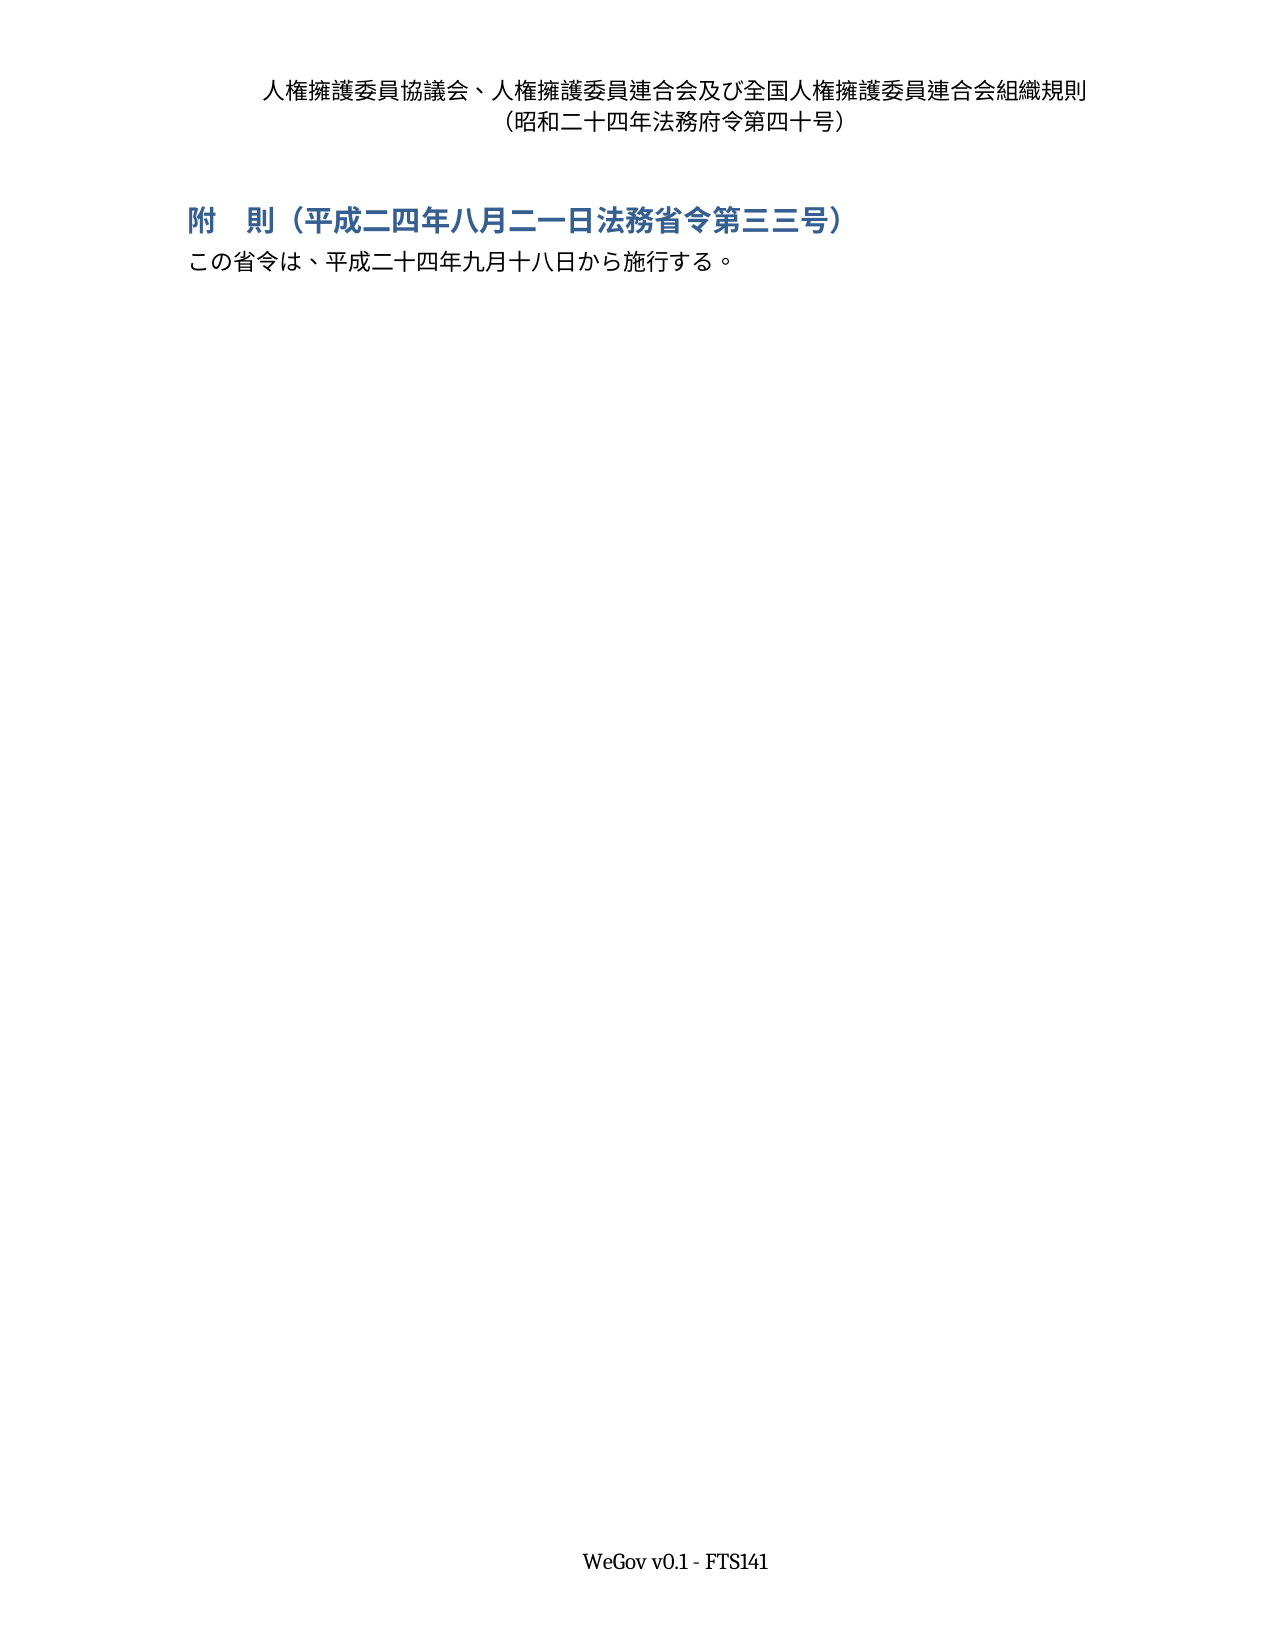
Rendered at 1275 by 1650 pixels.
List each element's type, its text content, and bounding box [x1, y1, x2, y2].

subtitle 附 則（平成二四年八月二一日法務省令第三三号） [187, 200, 1087, 240]
text この省令は、平成二十四年九月十八日から施行する。 [187, 246, 1087, 277]
